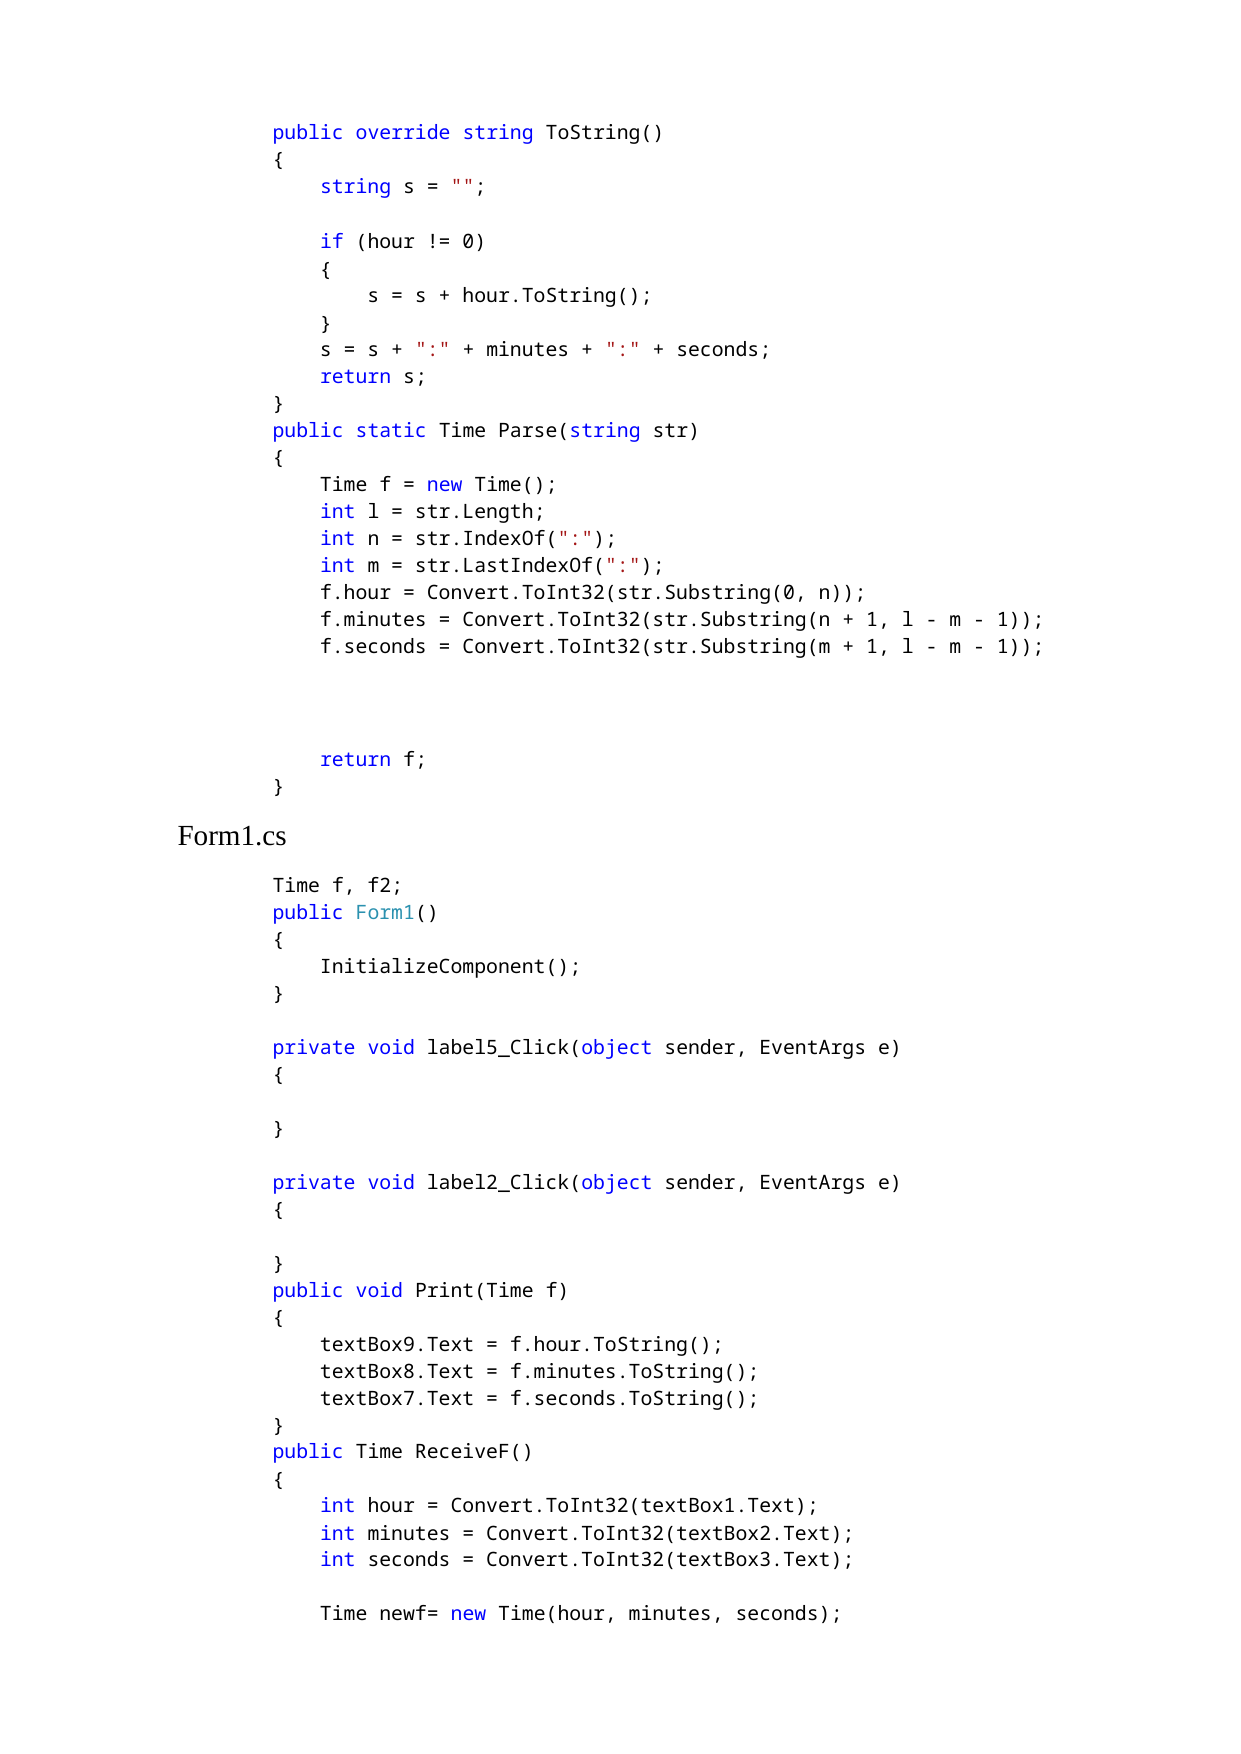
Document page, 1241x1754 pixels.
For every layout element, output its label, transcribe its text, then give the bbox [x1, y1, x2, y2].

text private void label2_Click(object sender, EventArgs e) [177, 1168, 1152, 1195]
text textBox8.Text = f.minutes.ToString(); [177, 1357, 1152, 1384]
text Time f = new Time(); [177, 471, 1152, 498]
text { [177, 1303, 1152, 1330]
text { [177, 444, 1152, 471]
text { [177, 1465, 1152, 1492]
text { [177, 1195, 1152, 1222]
text } [177, 390, 1152, 417]
text public override string ToString() [177, 118, 1152, 145]
text int seconds = Convert.ToInt32(textBox3.Text); [177, 1546, 1152, 1573]
text private void label5_Click(object sender, EventArgs e) [177, 1033, 1152, 1060]
text { [177, 145, 1152, 172]
text textBox9.Text = f.hour.ToString(); [177, 1330, 1152, 1357]
text public static Time Parse(string str) [177, 417, 1152, 444]
text int m = str.LastIndexOf(":"); [177, 552, 1152, 578]
text { [177, 1060, 1152, 1087]
text s = s + hour.ToString(); [177, 282, 1152, 309]
text s = s + ":" + minutes + ":" + seconds; [177, 336, 1152, 363]
text Time newf= new Time(hour, minutes, seconds); [177, 1600, 1152, 1627]
text } [177, 1411, 1152, 1438]
text } [177, 773, 1152, 800]
text Form1.cs [177, 818, 1152, 852]
text public Time ReceiveF() [177, 1438, 1152, 1465]
text f.hour = Convert.ToInt32(str.Substring(0, n)); [177, 578, 1152, 606]
text f.minutes = Convert.ToInt32(str.Substring(n + 1, l - m - 1)); [177, 606, 1152, 632]
text } [177, 979, 1152, 1006]
text } [177, 1249, 1152, 1276]
text int n = str.IndexOf(":"); [177, 524, 1152, 552]
text } [177, 1114, 1152, 1141]
text public Form1() [177, 898, 1152, 925]
text } [177, 309, 1152, 336]
text { [177, 255, 1152, 282]
text { [177, 925, 1152, 952]
text if (hour != 0) [177, 228, 1152, 255]
text return s; [177, 363, 1152, 390]
text int minutes = Convert.ToInt32(textBox2.Text); [177, 1519, 1152, 1546]
text Time f, f2; [177, 871, 1152, 898]
text InitializeComponent(); [177, 952, 1152, 979]
text f.seconds = Convert.ToInt32(str.Substring(m + 1, l - m - 1)); [177, 632, 1152, 659]
text return f; [177, 746, 1152, 773]
text textBox7.Text = f.seconds.ToString(); [177, 1384, 1152, 1411]
text string s = ""; [177, 172, 1152, 199]
text public void Print(Time f) [177, 1276, 1152, 1303]
text int l = str.Length; [177, 498, 1152, 524]
text int hour = Convert.ToInt32(textBox1.Text); [177, 1492, 1152, 1519]
